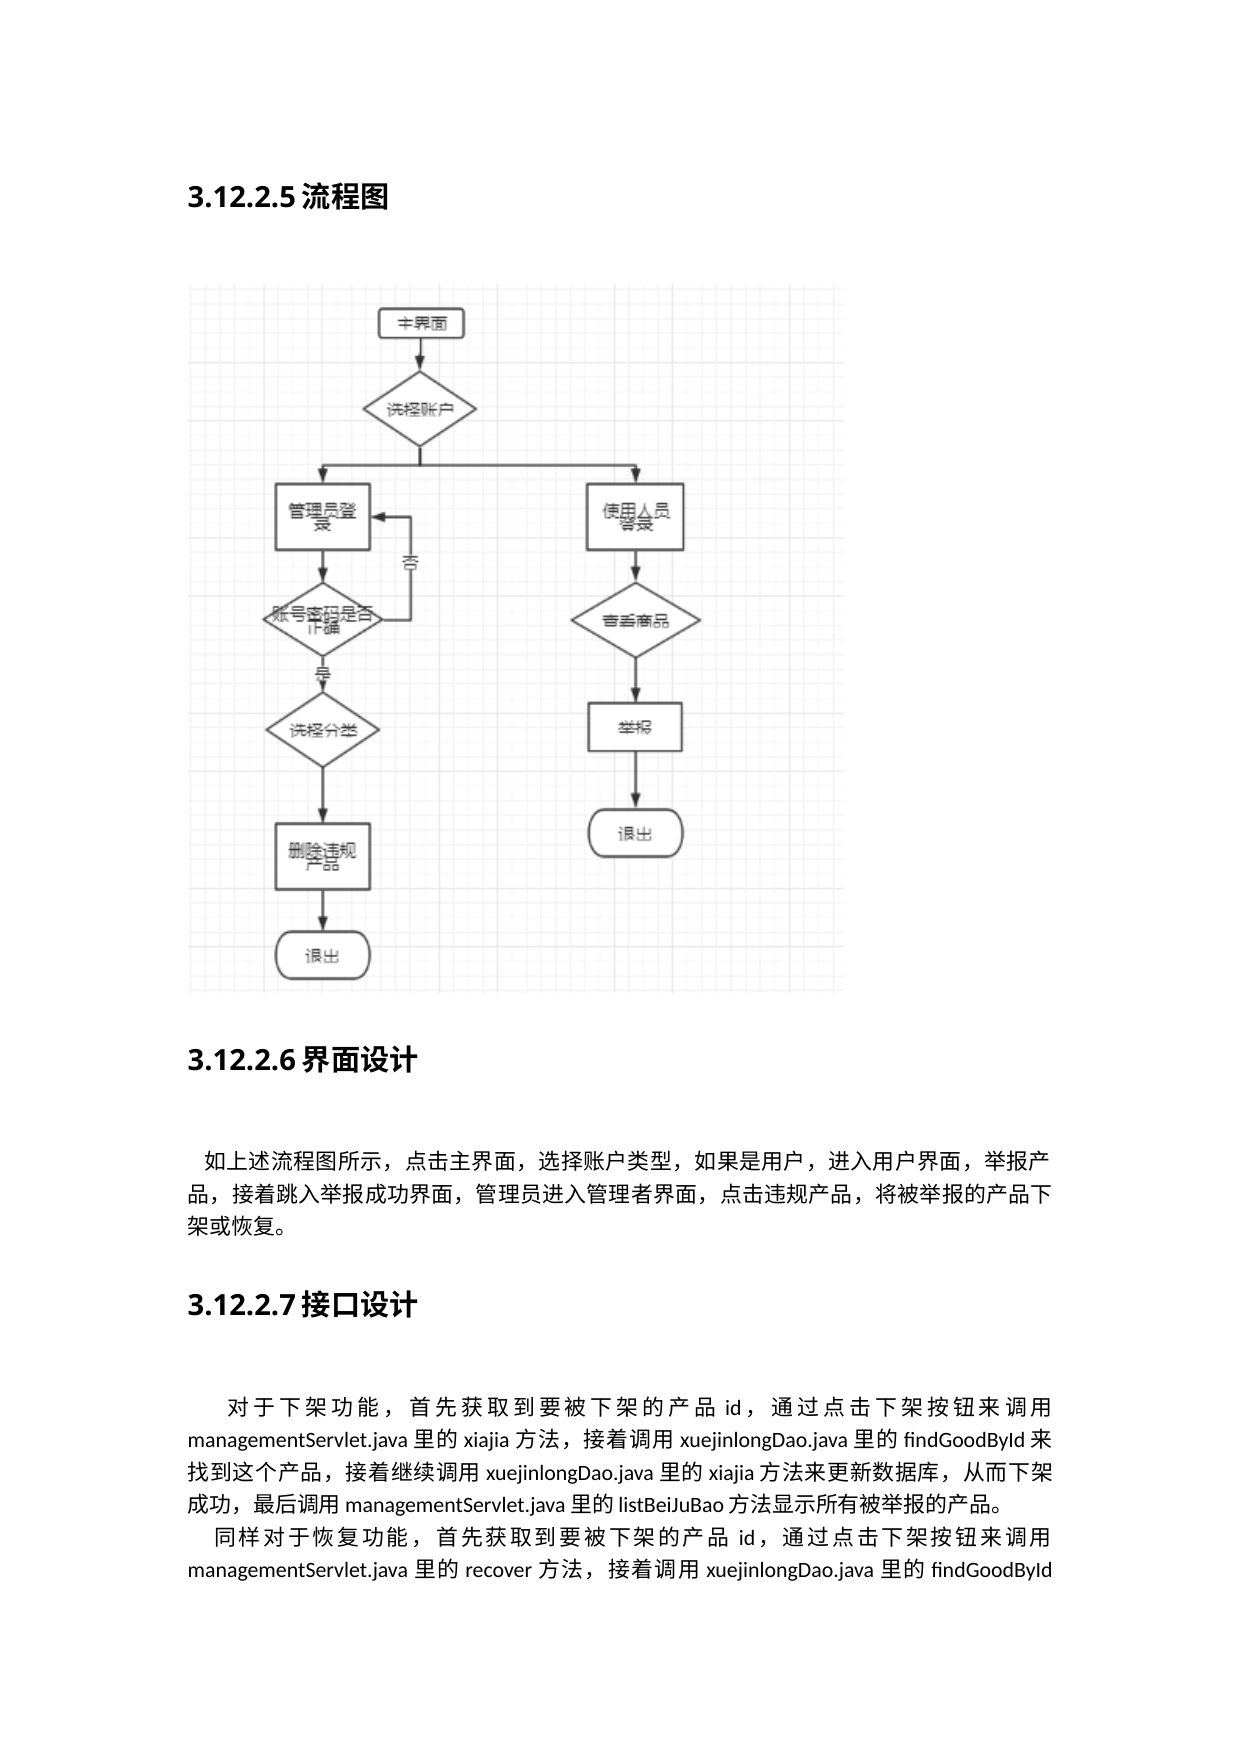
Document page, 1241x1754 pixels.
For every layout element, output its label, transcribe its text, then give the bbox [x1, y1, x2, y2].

text 如上述流程图所示，点击主界面，选择账户类型，如果是用户，进入用户界面，举报产品，接着跳入举报成功界面，管理员进入管理者界面，点击违规产品，将被举报的产品下架或恢复。 [187, 1144, 1053, 1241]
subtitle 3.12.2.6界面设计 [187, 1025, 1053, 1090]
subtitle 3.12.2.7接口设计 [187, 1271, 1053, 1336]
picture [187, 284, 844, 993]
subtitle 3.12.2.5流程图 [187, 162, 1053, 227]
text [187, 1519, 1053, 1584]
text 对于下架功能，首先获取到要被下架的产品id，通过点击下架按钮来调用managementServlet.java里的xiajia方法，接着调用xuejinlongDao.java里的findGoodById来找到这个产品，接着继续调用xuejinlongDao.java里的xiajia方法来更新数据库，从而下架成功，最后调用managementServlet.java里的listBeiJuBao方法显示所有被举报的产品。 [187, 1389, 1053, 1519]
